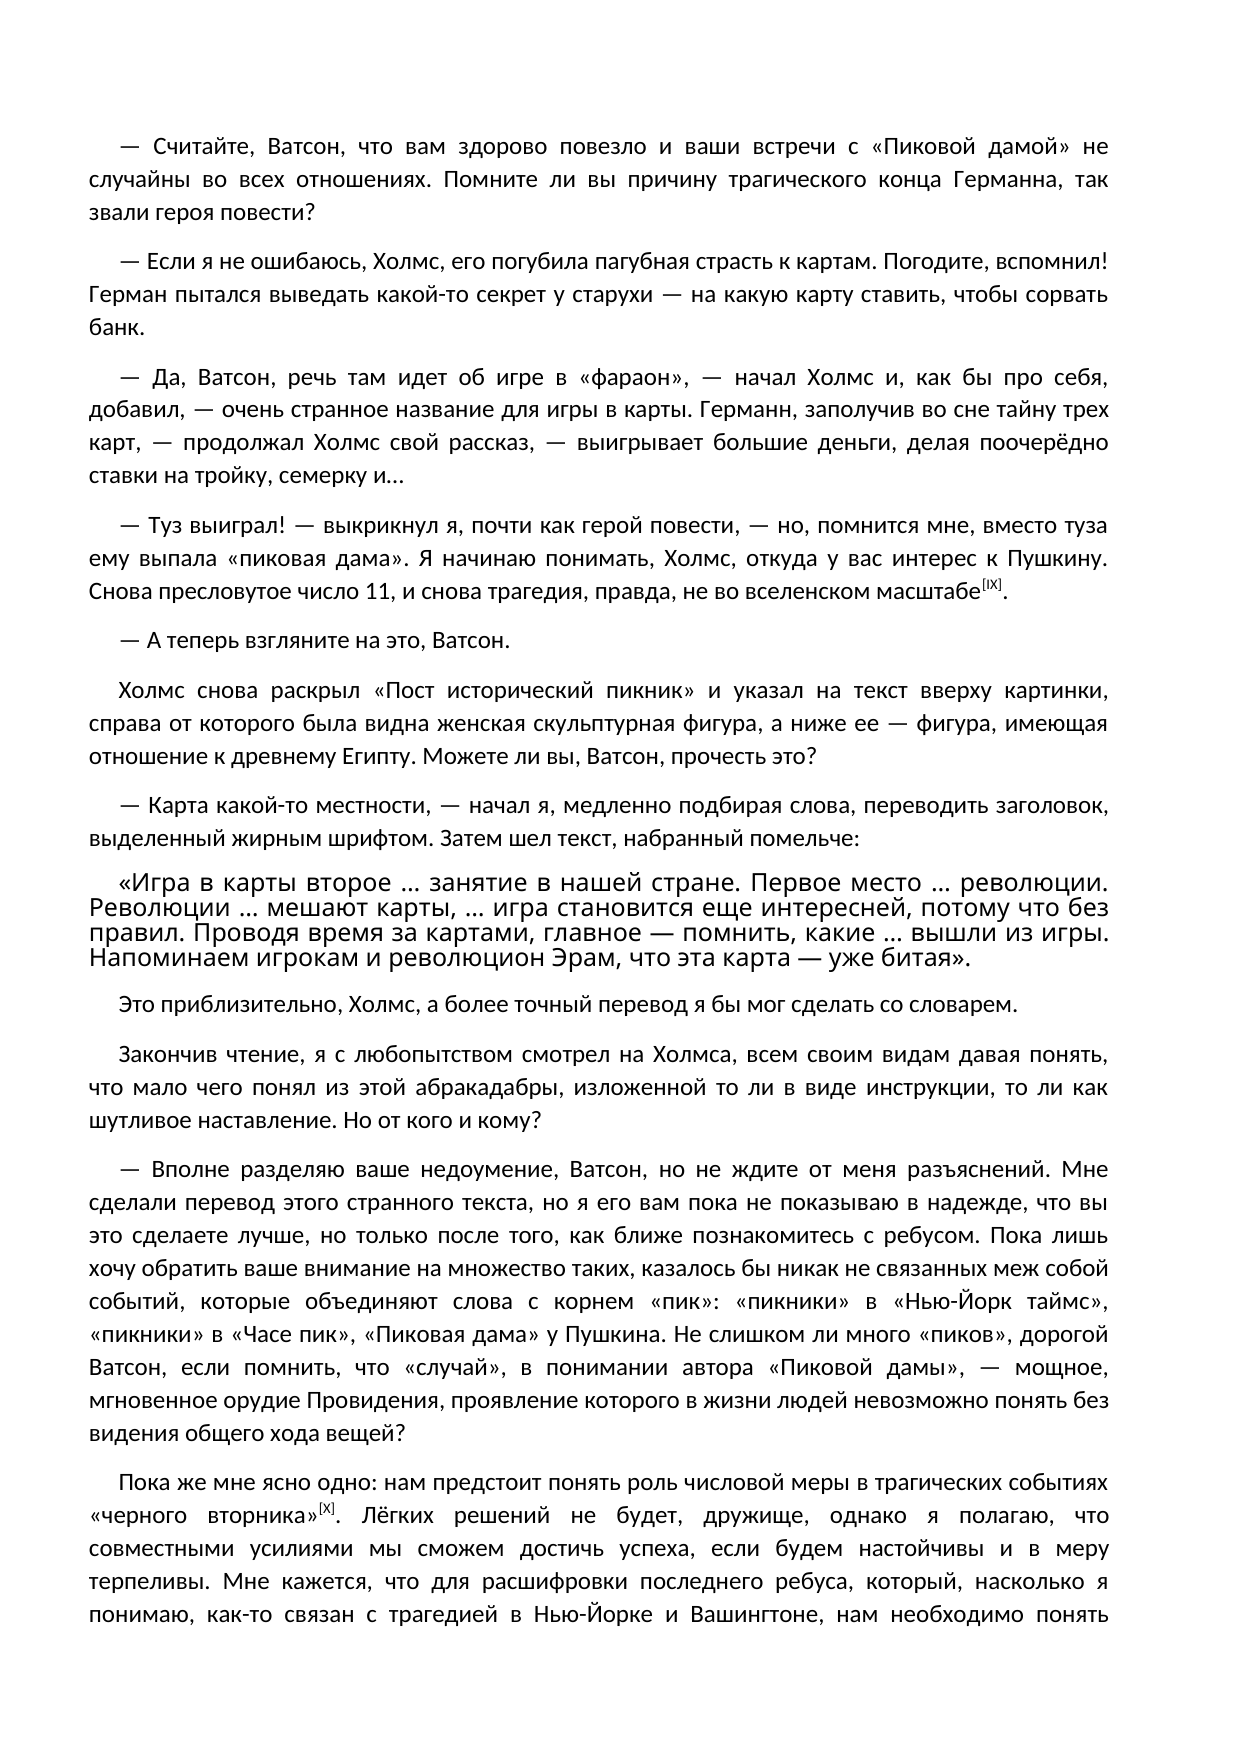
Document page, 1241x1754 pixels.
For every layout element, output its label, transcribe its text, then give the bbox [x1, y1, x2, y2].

text Это приблизительно, Холмс, а более точный перевод я бы мог сделать со словарем. [89, 988, 1110, 1019]
text — Да, Ватсон, речь там идет об игре в «фараон», — начал Холмс и, как бы про себя, добавил, — очень странное название для игры в карты. Германн, заполучив во сне тайну трех карт, — продолжал Холмс свой рассказ, — выигрывает большие деньги, делая поочерёдно ставки на тройку, семерку и… [89, 361, 1110, 490]
text — Считайте, Ватсон, что вам здорово повезло и ваши встречи с «Пиковой дамой» не случайны во всех отношениях. Помните ли вы причину трагического конца Германна, так звали героя повести? [89, 130, 1110, 226]
text — Если я не ошибаюсь, Холмс, его погубила пагубная страсть к картам. Погодите, вспомнил! Герман пытался выведать какой-то секрет у старухи — на какую карту ставить, чтобы сорвать банк. [89, 245, 1110, 342]
text — Вполне разделяю ваше недоумение, Ватсон, но не ждите от меня разъяснений. Мне сделали перевод этого странного текста, но я его вам пока не показываю в надежде, что вы это сделаете лучше, но только после того, как ближе познакомитесь с ребусом. Пока лишь хочу обратить ваше внимание на множество таких, казалось бы никак не связанных меж собой событий, которые объединяют слова с корнем «пик»: «пикники» в «Нью-Йорк таймс», «пикники» в «Часе пик», «Пиковая дама» у Пушкина. Не слишком ли много «пиков», дорогой Ватсон, если помнить, что «случай», в понимании автора «Пиковой дамы», — мощное, мгновенное орудие Провидения, проявление которого в жизни людей невозможно понять без видения общего хода вещей? [89, 1153, 1110, 1447]
text — А теперь взгляните на это, Ватсон. [89, 624, 1110, 655]
text «Игра в карты второе … занятие в нашей стране. Первое место … революции. Революции … мешают карты, … игра становится еще интересней, потому что без правил. Проводя время за картами, главное — помнить, какие … вышли из игры. Напоминаем игрокам и революцион Эрам, что эта карта — уже битая». [89, 872, 1110, 972]
text — Карта какой-то местности, — начал я, медленно подбирая слова, переводить заголовок, выделенный жирным шрифтом. Затем шел текст, набранный помельче: [89, 789, 1110, 853]
text Холмс снова раскрыл «Пост исторический пикник» и указал на текст вверху картинки, справа от которого была видна женская скульптурная фигура, а ниже ее — фигура, имеющая отношение к древнему Египту. Можете ли вы, Ватсон, прочесть это? [89, 674, 1110, 770]
text Закончив чтение, я с любопытством смотрел на Холмса, всем своим видам давая понять, что мало чего понял из этой абракадабры, изложенной то ли в виде инструкции, то ли как шутливое наставление. Но от кого и кому? [89, 1038, 1110, 1134]
text — Туз выиграл! — выкрикнул я, почти как герой повести, — но, помнится мне, вместо туза ему выпала «пиковая дама». Я начинаю понимать, Холмс, откуда у вас интерес к Пушкину. Снова пресловутое число 11, и снова трагедия, правда, не во вселенском масштабе[IX]. [89, 509, 1110, 605]
